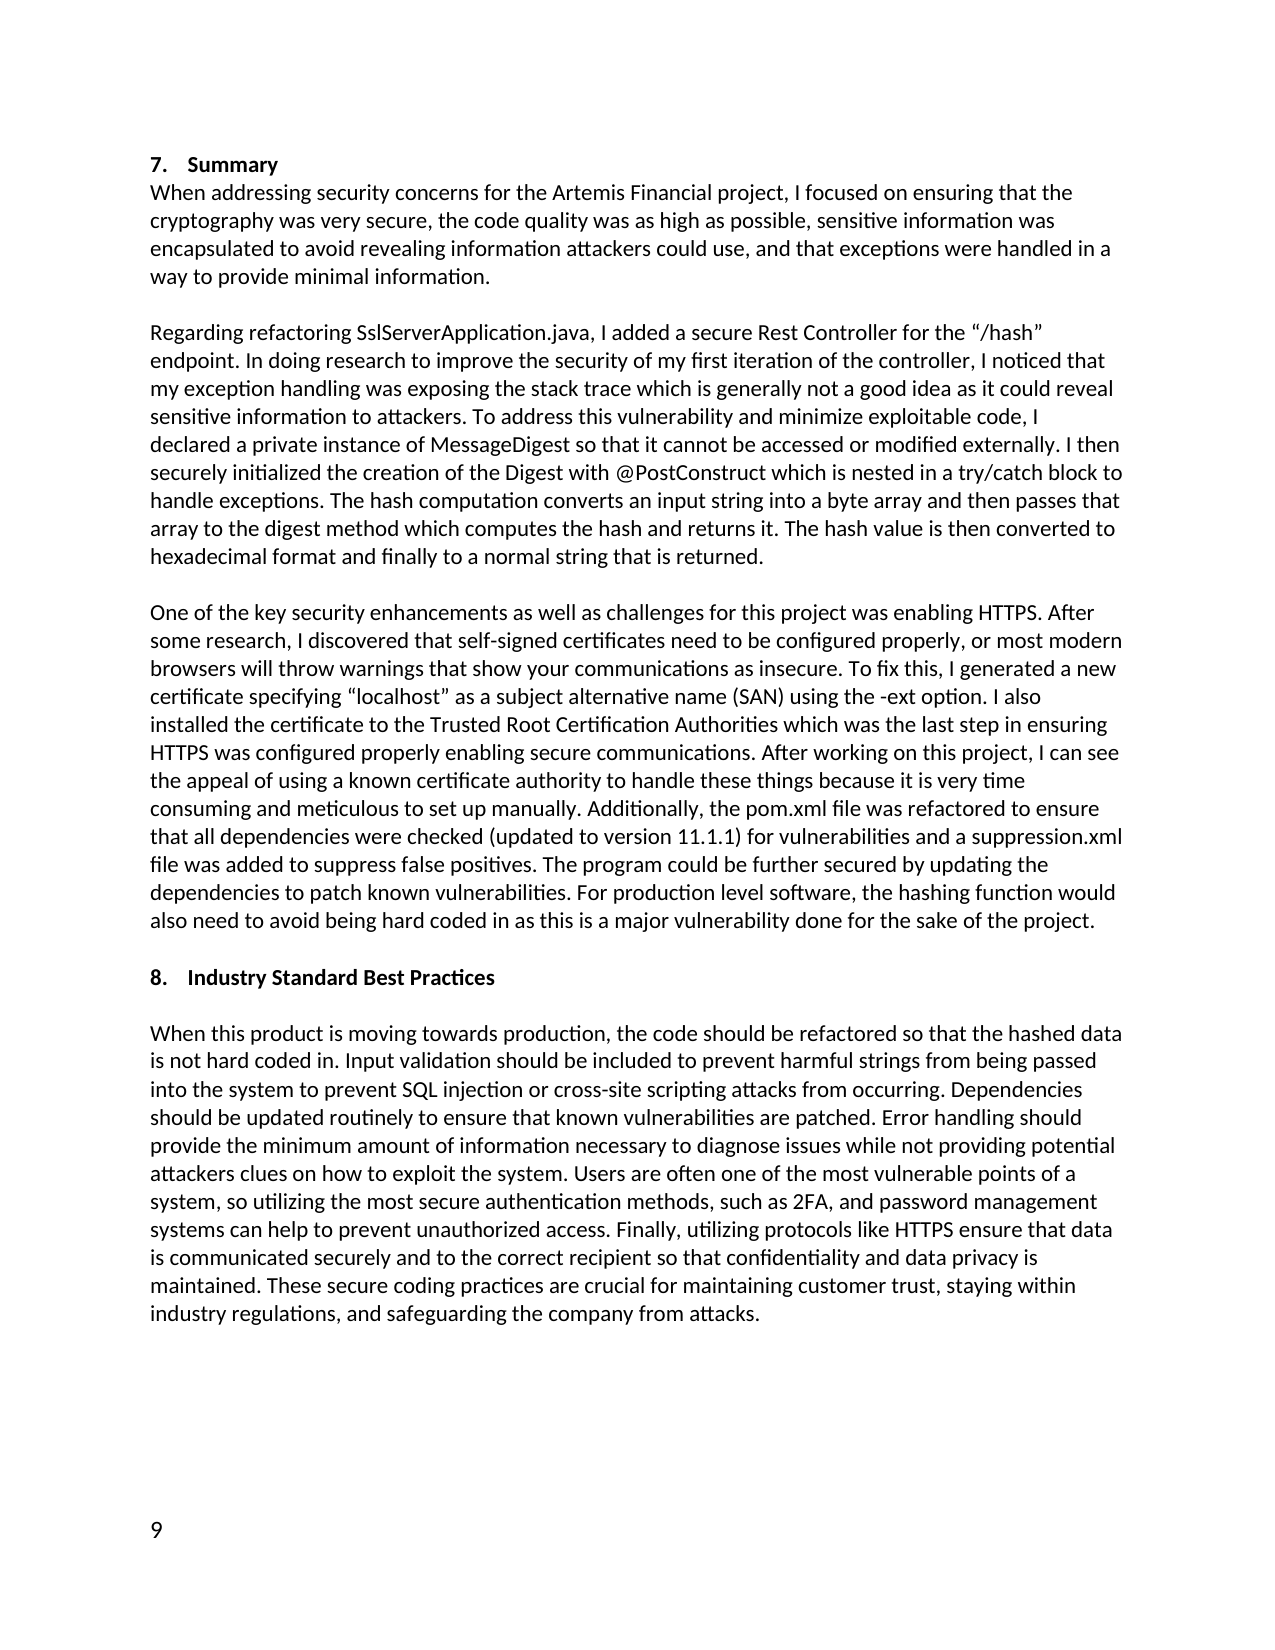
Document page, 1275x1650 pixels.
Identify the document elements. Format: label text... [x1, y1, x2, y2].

text Regarding refactoring SslServerApplication.java, I added a secure Rest Controller for the “/hash” endpoint. In doing research to improve the security of my first iteration of the controller, I noticed that my exception handling was exposing the stack trace which is generally not a good idea as it could reveal sensitive information to attackers. To address this vulnerability and minimize exploitable code, I declared a private instance of MessageDigest so that it cannot be accessed or modified externally. I then securely initialized the creation of the Digest with @PostConstruct which is nested in a try/catch block to handle exceptions. The hash computation converts an input string into a byte array and then passes that array to the digest method which computes the hash and returns it. The hash value is then converted to hexadecimal format and finally to a normal string that is returned. [150, 318, 1125, 570]
text When addressing security concerns for the Artemis Financial project, I focused on ensuring that the cryptography was very secure, the code quality was as high as possible, sensitive information was encapsulated to avoid revealing information attackers could use, and that exceptions were handled in a way to provide minimal information. [150, 178, 1125, 290]
subtitle Summary [150, 150, 1125, 178]
text When this product is moving towards production, the code should be refactored so that the hashed data is not hard coded in. Input validation should be included to prevent harmful strings from being passed into the system to prevent SQL injection or cross-site scripting attacks from occurring. Dependencies should be updated routinely to ensure that known vulnerabilities are patched. Error handling should provide the minimum amount of information necessary to diagnose issues while not providing potential attackers clues on how to exploit the system. Users are often one of the most vulnerable points of a system, so utilizing the most secure authentication methods, such as 2FA, and password management systems can help to prevent unauthorized access. Finally, utilizing protocols like HTTPS ensure that data is communicated securely and to the correct recipient so that confidentiality and data privacy is maintained. These secure coding practices are crucial for maintaining customer trust, staying within industry regulations, and safeguarding the company from attacks. [150, 1019, 1125, 1327]
text One of the key security enhancements as well as challenges for this project was enabling HTTPS. After some research, I discovered that self-signed certificates need to be configured properly, or most modern browsers will throw warnings that show your communications as insecure. To fix this, I generated a new certificate specifying “localhost” as a subject alternative name (SAN) using the -ext option. I also installed the certificate to the Trusted Root Certification Authorities which was the last step in ensuring HTTPS was configured properly enabling secure communications. After working on this project, I can see the appeal of using a known certificate authority to handle these things because it is very time consuming and meticulous to set up manually. Additionally, the pom.xml file was refactored to ensure that all dependencies were checked (updated to version 11.1.1) for vulnerabilities and a suppression.xml file was added to suppress false positives. The program could be further secured by updating the dependencies to patch known vulnerabilities. For production level software, the hashing function would also need to avoid being hard coded in as this is a major vulnerability done for the sake of the project. [150, 598, 1125, 934]
subtitle Industry Standard Best Practices [150, 963, 1125, 991]
